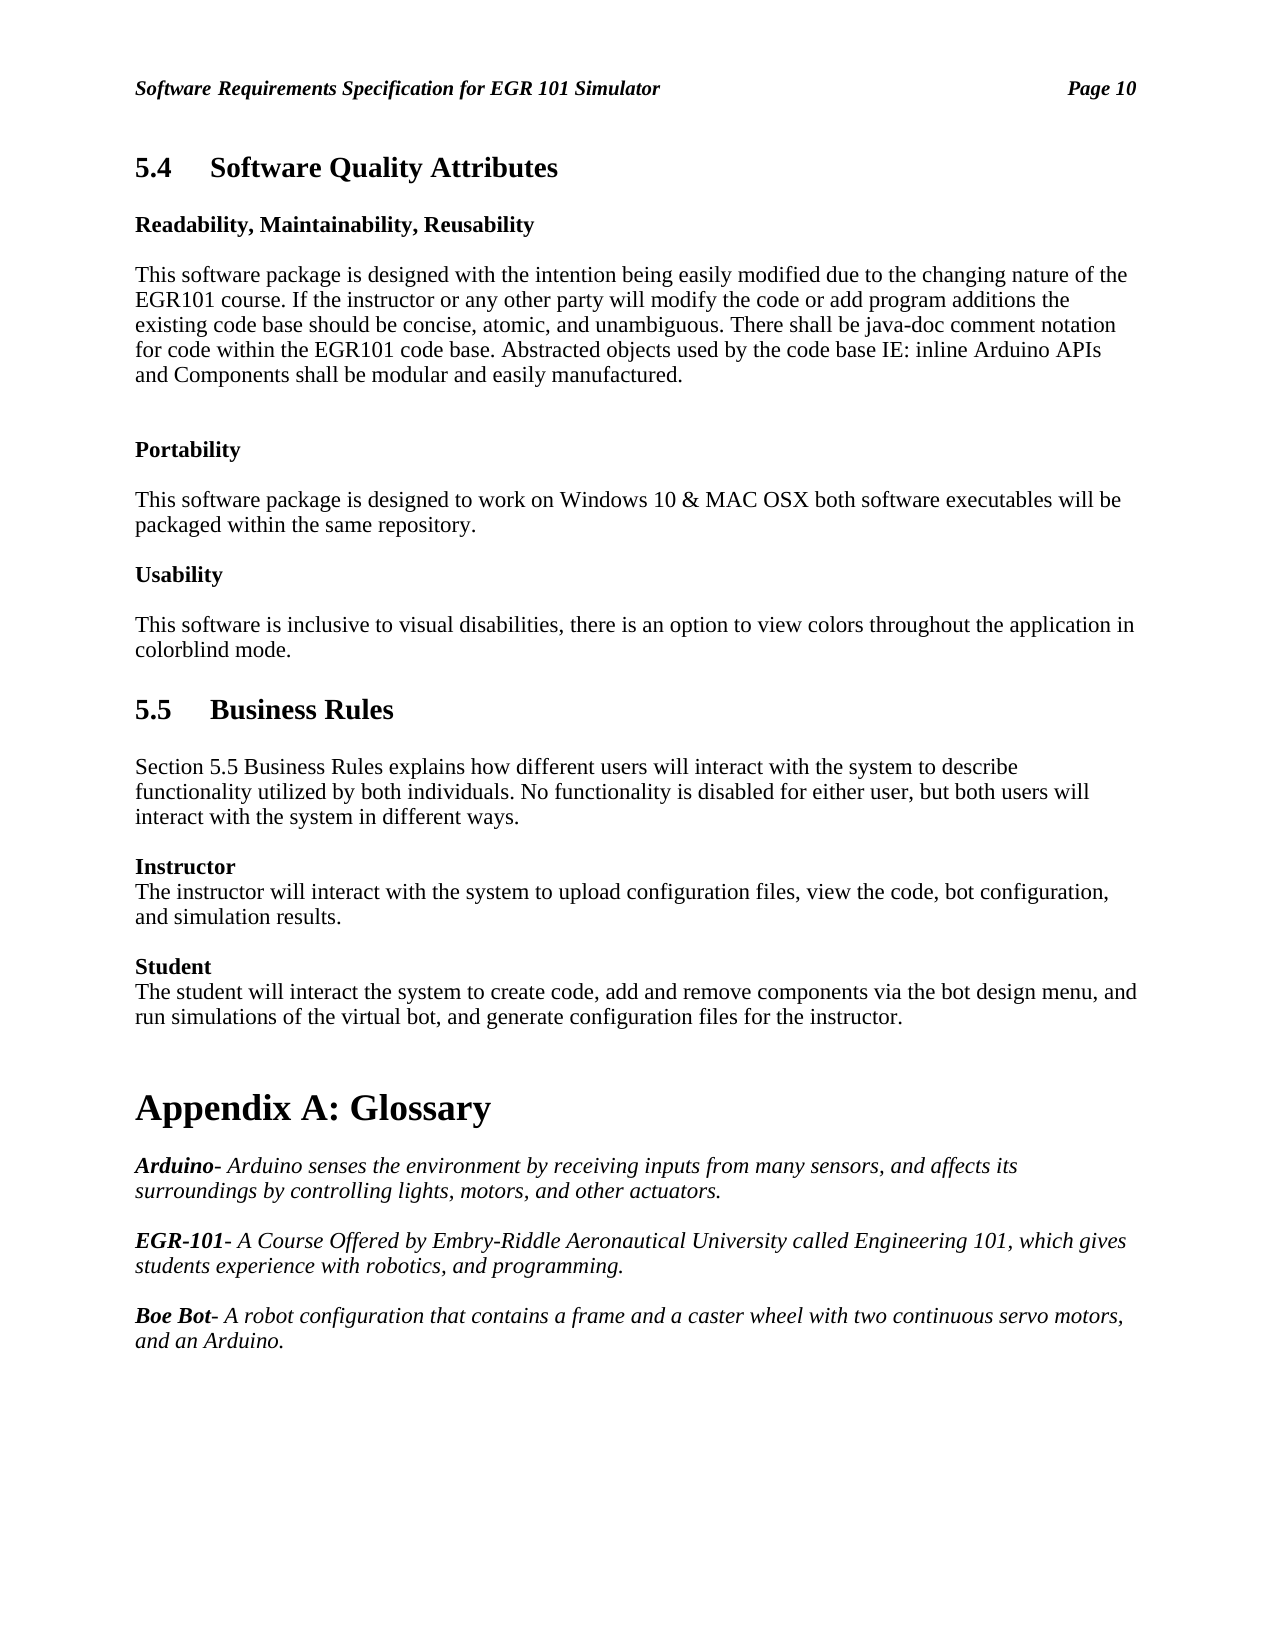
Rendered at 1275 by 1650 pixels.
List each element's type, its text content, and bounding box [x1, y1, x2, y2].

text Readability, Maintainability, Reusability [135, 213, 1140, 263]
text Usability [135, 563, 1140, 588]
text Instructor [135, 854, 1140, 879]
text Appendix A: Glossary [135, 1042, 1140, 1128]
text Boe Bot- A robot configuration that contains a frame and a caster wheel with two continuous servo motors, and an Arduino. [135, 1303, 1140, 1353]
text This software is inclusive to visual disabilities, there is an option to view colors throughout the application in colorblind mode. [135, 613, 1140, 663]
text This software package is designed to work on Windows 10 & MAC OSX both software executables will be packaged within the same repository. [135, 488, 1140, 538]
text Arduino- Arduino senses the environment by receiving inputs from many sensors, and affects its surroundings by controlling lights, motors, and other actuators. [135, 1153, 1140, 1228]
subtitle Software Quality Attributes [135, 150, 1140, 183]
text EGR-101- A Course Offered by Embry-Riddle Aeronautical University called Engineering 101, which gives students experience with robotics, and programming. [135, 1228, 1140, 1278]
text Student [135, 954, 1140, 979]
text The instructor will interact with the system to upload configuration files, view the code, bot configuration, and simulation results. [135, 879, 1140, 929]
text This software package is designed with the intention being easily modified due to the changing nature of the EGR101 course. If the instructor or any other party will modify the code or add program additions the existing code base should be concise, atomic, and unambiguous. There shall be java-doc comment notation for code within the EGR101 code base. Abstracted objects used by the code base IE: inline Arduino APIs and Components shall be modular and easily manufactured. [135, 263, 1140, 388]
text Section 5.5 Business Rules explains how different users will interact with the system to describe functionality utilized by both individuals. No functionality is disabled for either user, but both users will interact with the system in different ways. [135, 754, 1140, 829]
subtitle Business Rules [135, 692, 1140, 725]
text Portability [135, 438, 1140, 463]
text The student will interact the system to create code, add and remove components via the bot design menu, and run simulations of the virtual bot, and generate configuration files for the instructor. [135, 979, 1140, 1029]
